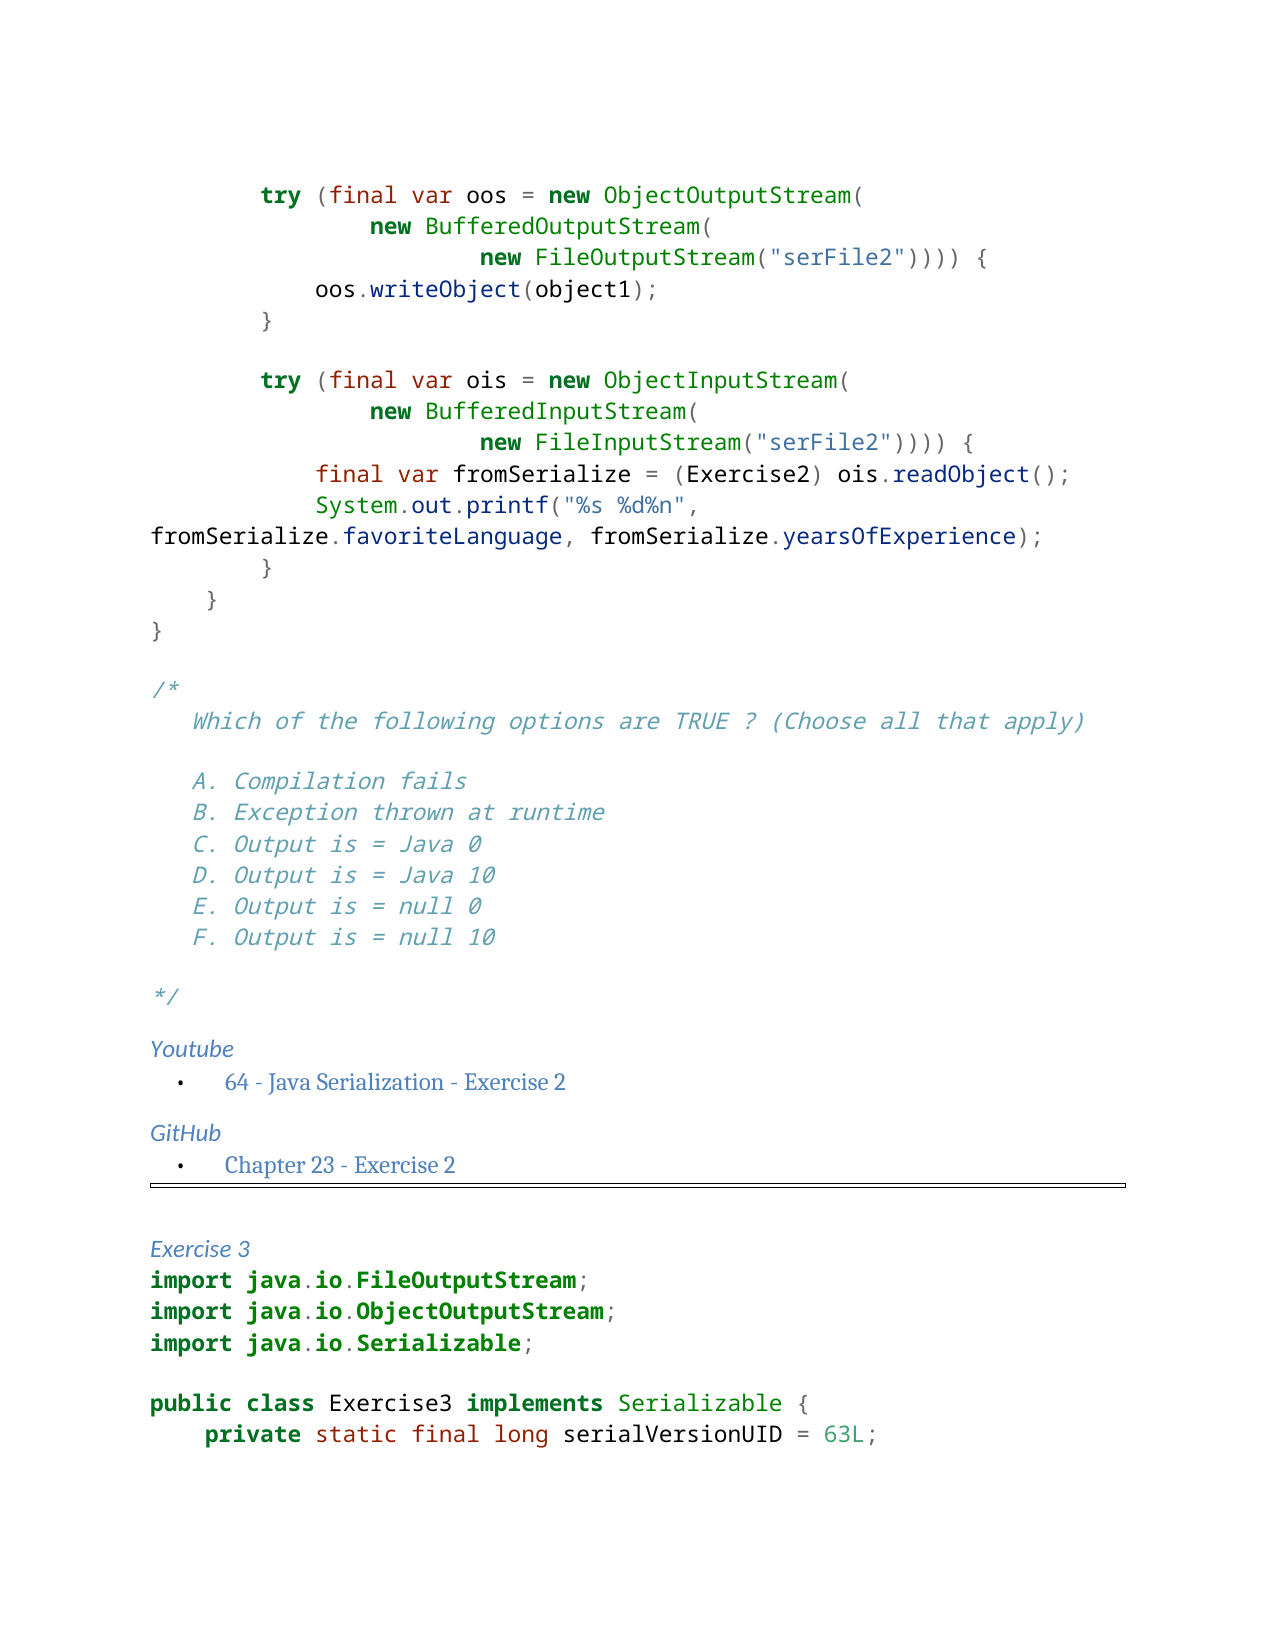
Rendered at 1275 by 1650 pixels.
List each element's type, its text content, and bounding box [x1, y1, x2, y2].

list Chapter 23 - Exercise 2 [175, 1151, 1125, 1180]
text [150, 1264, 1125, 1478]
list 64 - Java Serialization - Exercise 2 [175, 1068, 1125, 1096]
subtitle Exercise 3 [150, 1233, 1125, 1264]
subtitle GitHub [150, 1117, 1125, 1148]
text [150, 150, 1125, 1012]
subtitle Youtube [150, 1033, 1125, 1064]
